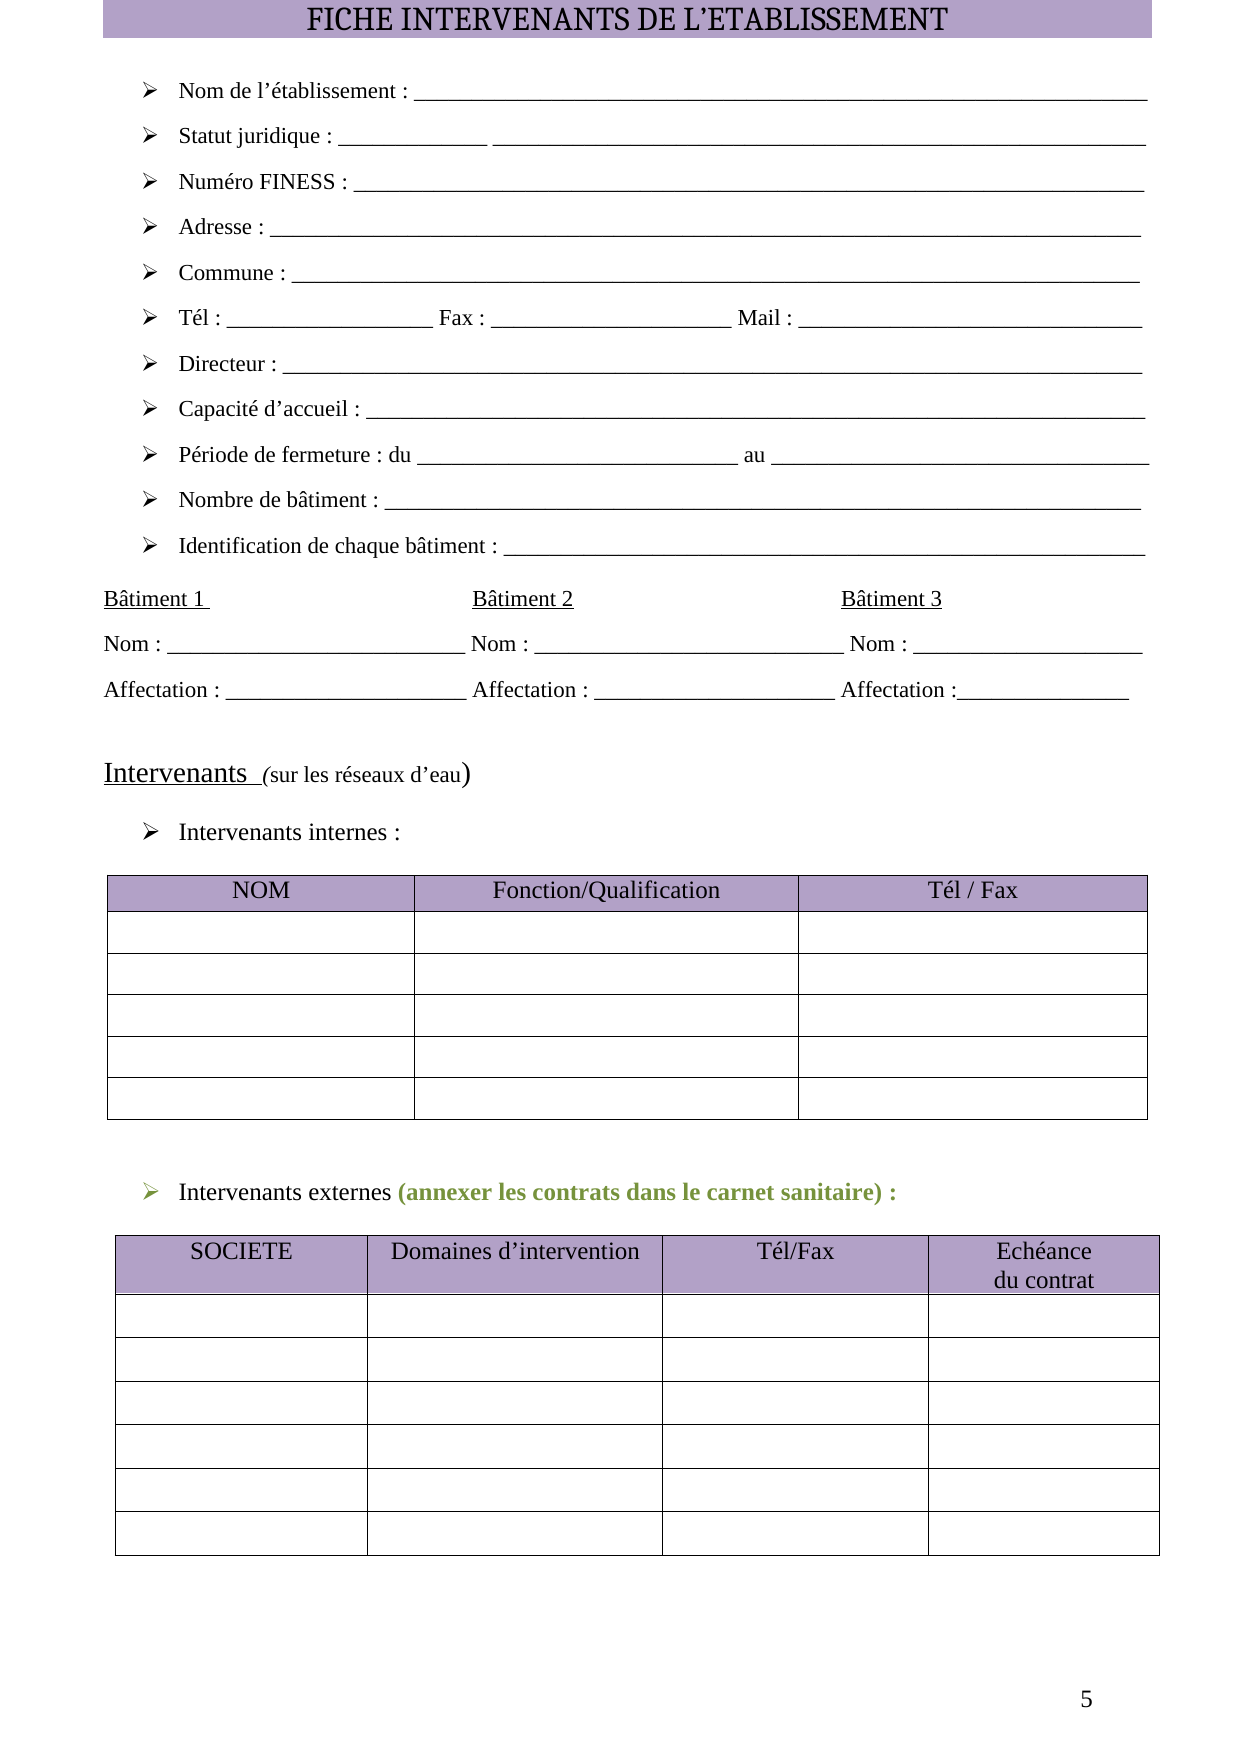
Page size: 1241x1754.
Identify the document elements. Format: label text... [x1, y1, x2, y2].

table_cell [929, 1425, 1159, 1467]
table_header NOM [108, 876, 414, 911]
table_cell [116, 1382, 367, 1424]
table_cell [929, 1512, 1159, 1555]
table_header Tél / Fax [799, 876, 1147, 911]
text Intervenants (sur les réseaux d’eau) [103, 755, 1152, 788]
text Bâtiment 1 Bâtiment 2 Bâtiment 3 [103, 584, 1152, 611]
list Statut juridique : _____________ _________________________________________________________ [141, 122, 1152, 148]
table_cell [415, 954, 798, 994]
table_cell [663, 1469, 928, 1511]
text Affectation : _____________________ Affectation : _____________________ Affectation :_______________ [103, 676, 1152, 702]
list Identification de chaque bâtiment : ________________________________________________________ [141, 532, 1152, 558]
table_cell [108, 1037, 414, 1077]
table_cell [108, 1078, 414, 1119]
list Tél : __________________ Fax : _____________________ Mail : ______________________________ [141, 304, 1152, 331]
list Adresse : ____________________________________________________________________________ [141, 213, 1152, 239]
list Numéro FINESS : _____________________________________________________________________ [141, 168, 1152, 194]
list Nombre de bâtiment : __________________________________________________________________ [141, 486, 1152, 513]
list Nom de l’établissement : ________________________________________________________________ [141, 77, 1166, 103]
table_header SOCIETE [116, 1236, 367, 1293]
text FICHE INTERVENANTS DE L’ETABLISSEMENT [103, 0, 1152, 38]
table_cell [663, 1295, 928, 1337]
table_header Tél/Fax [663, 1236, 928, 1293]
table_cell [116, 1512, 367, 1555]
list Directeur : ___________________________________________________________________________ [141, 350, 1152, 376]
table_cell [368, 1425, 662, 1467]
table_cell [799, 995, 1147, 1036]
table_cell [929, 1469, 1159, 1511]
table_cell [799, 954, 1147, 994]
table_cell [116, 1338, 367, 1381]
table_cell [368, 1512, 662, 1555]
table_cell [368, 1338, 662, 1381]
text Nom : __________________________ Nom : ___________________________ Nom : ____________________ [103, 630, 1152, 656]
list Intervenants internes : [141, 817, 1152, 846]
table_cell [116, 1295, 367, 1337]
list Capacité d’accueil : ____________________________________________________________________ [141, 395, 1152, 422]
table_header Fonction/Qualification [415, 876, 798, 911]
list Intervenants externes (annexer les contrats dans le carnet sanitaire) : [141, 1177, 1152, 1206]
list Commune : __________________________________________________________________________ [141, 259, 1152, 285]
table_cell [929, 1382, 1159, 1424]
table_cell [929, 1295, 1159, 1337]
table_cell [663, 1425, 928, 1467]
table_cell [929, 1338, 1159, 1381]
table_header Echéance du contrat [929, 1236, 1159, 1293]
table_cell [663, 1512, 928, 1555]
table_cell [415, 1078, 798, 1119]
table_cell [799, 1037, 1147, 1077]
table_cell [368, 1469, 662, 1511]
table_cell [116, 1425, 367, 1467]
table_cell [415, 912, 798, 953]
table_cell [663, 1382, 928, 1424]
table_cell [108, 912, 414, 953]
table_cell [415, 995, 798, 1036]
table_cell [368, 1382, 662, 1424]
table_cell [799, 1078, 1147, 1119]
table_cell [415, 1037, 798, 1077]
table_cell [108, 995, 414, 1036]
table_cell [799, 912, 1147, 953]
table_cell [663, 1338, 928, 1381]
table_cell [368, 1295, 662, 1337]
list Période de fermeture : du ____________________________ au _________________________________ [141, 441, 1152, 467]
table_cell [116, 1469, 367, 1511]
table_cell [108, 954, 414, 994]
table_header Domaines d’intervention [368, 1236, 662, 1293]
